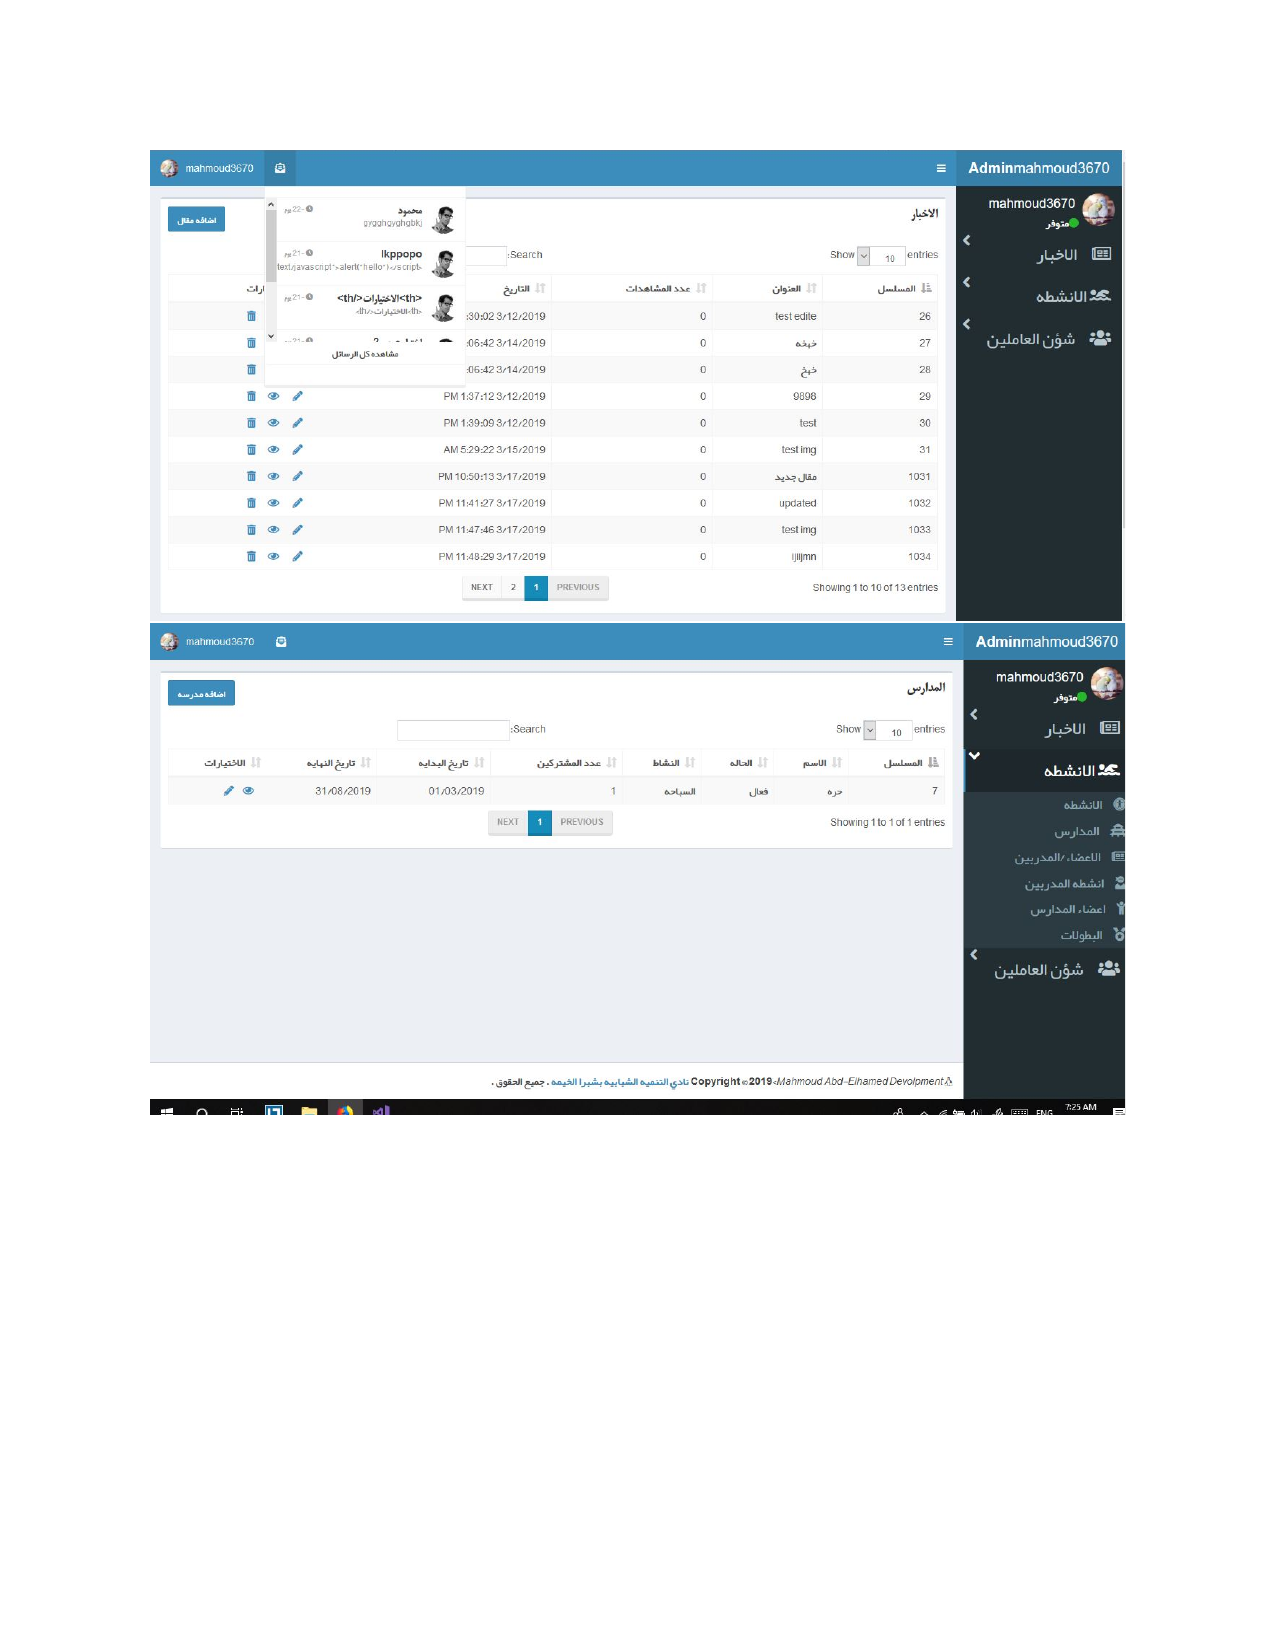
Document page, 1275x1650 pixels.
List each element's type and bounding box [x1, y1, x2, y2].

picture [150, 150, 1125, 621]
picture [150, 623, 1125, 1115]
